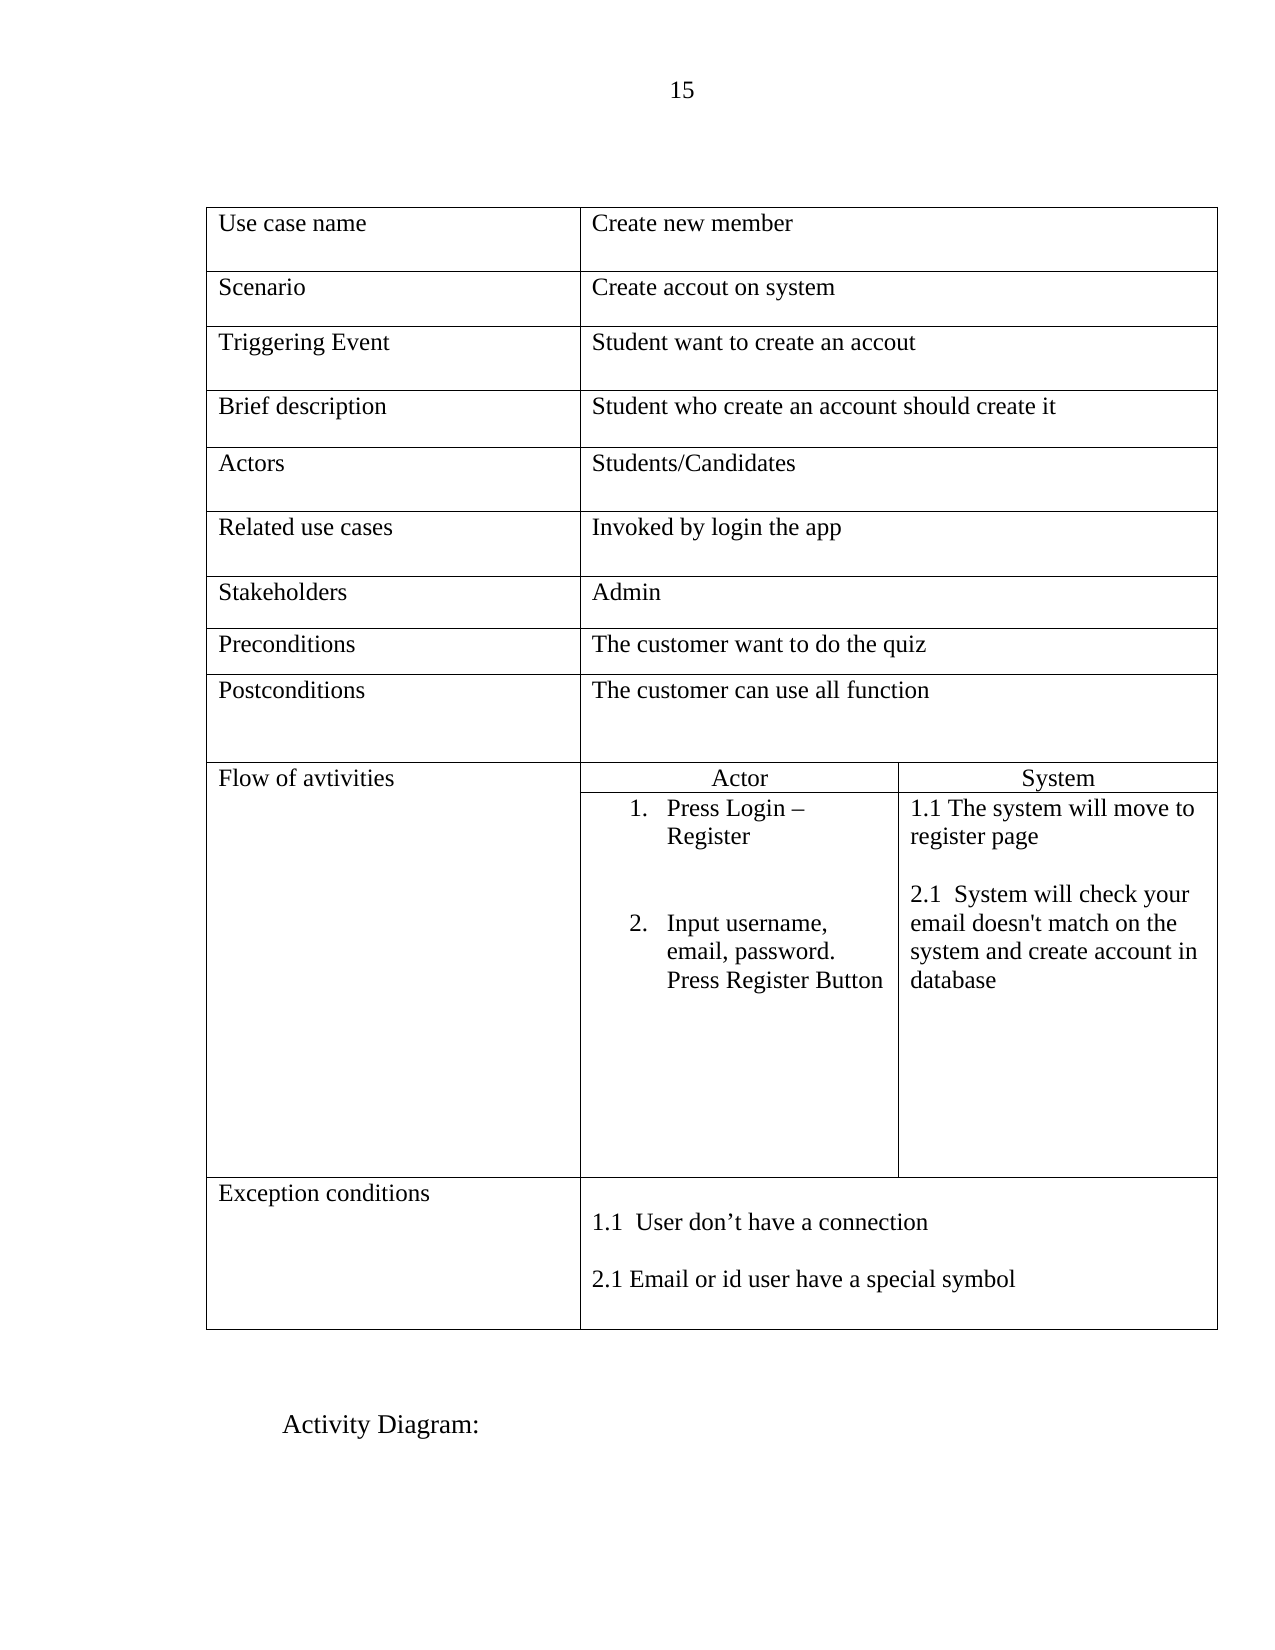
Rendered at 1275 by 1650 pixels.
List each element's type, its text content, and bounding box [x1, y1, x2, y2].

table_cell Admin [581, 577, 1217, 628]
table_cell Scenario [207, 272, 580, 326]
table_cell Brief description [207, 391, 580, 447]
text Activity Diagram: [207, 1408, 1157, 1439]
table_cell 1.1 User don’t have a connection 2.1 Email or id user have a special symbol [581, 1178, 1217, 1328]
table_cell System [899, 763, 1217, 792]
table_cell The customer can use all function [581, 675, 1217, 762]
table_cell Press Login – Register Input username, email, password. Press Register Button [581, 793, 898, 1177]
table_cell Student who create an account should create it [581, 391, 1217, 447]
table_cell Exception conditions [207, 1178, 580, 1328]
table_cell Actor [581, 763, 898, 792]
table_header Use case name [207, 208, 580, 271]
table_cell Actors [207, 448, 580, 511]
table_cell Students/Candidates [581, 448, 1217, 511]
table_cell Triggering Event [207, 327, 580, 390]
table_cell 1.1 The system will move to register page 2.1 System will check your email doesn't match on the system and create account in database [899, 793, 1217, 1177]
table_cell The customer want to do the quiz [581, 629, 1217, 674]
table_cell Stakeholders [207, 577, 580, 628]
table_cell Student want to create an accout [581, 327, 1217, 390]
table_cell Related use cases [207, 512, 580, 576]
table_cell Create accout on system [581, 272, 1217, 326]
table_header Create new member [581, 208, 1217, 271]
table_cell Postconditions [207, 675, 580, 762]
table_cell Preconditions [207, 629, 580, 674]
table_cell Flow of avtivities [207, 763, 580, 1177]
table_cell Invoked by login the app [581, 512, 1217, 576]
